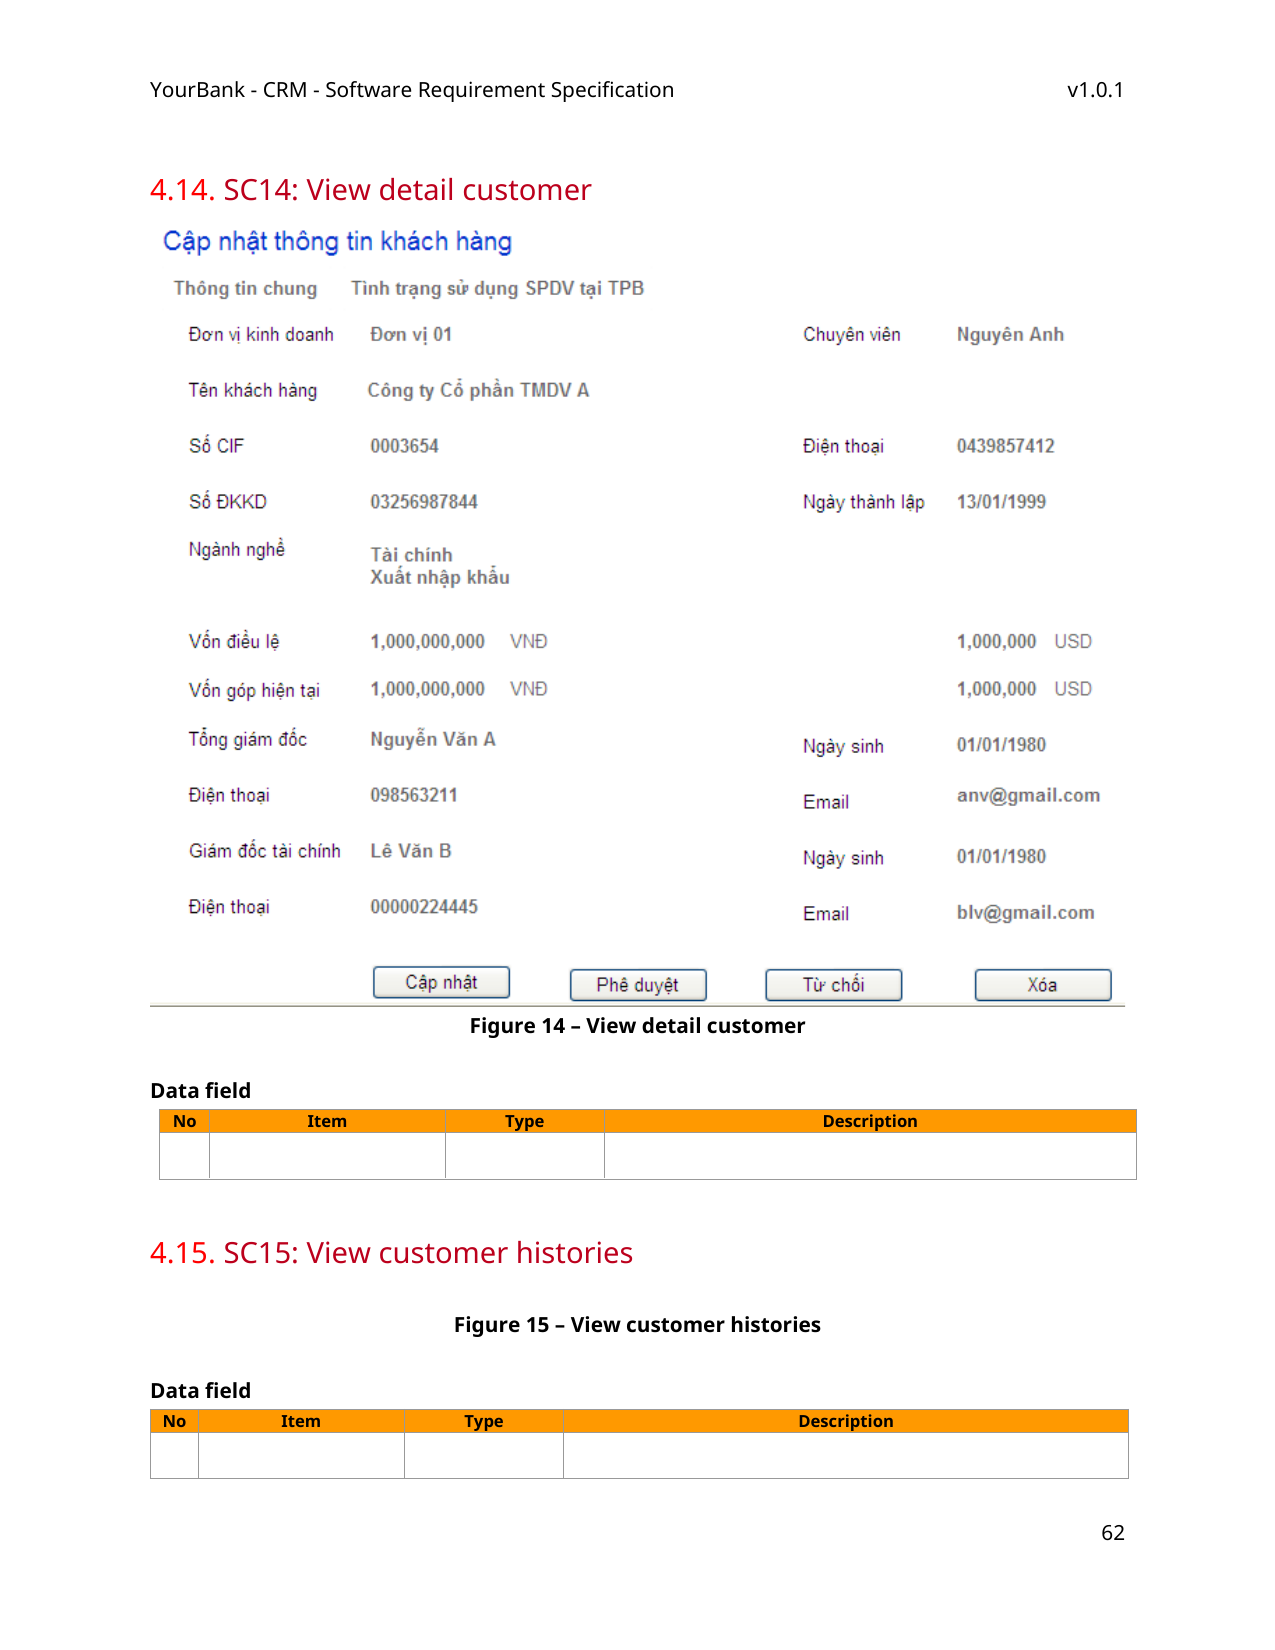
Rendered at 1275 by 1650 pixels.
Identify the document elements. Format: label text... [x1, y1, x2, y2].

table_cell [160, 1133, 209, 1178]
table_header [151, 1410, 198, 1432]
text Figure 14 – View detail customer [150, 1011, 1125, 1039]
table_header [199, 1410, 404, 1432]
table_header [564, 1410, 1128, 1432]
text Data field [150, 1076, 1125, 1104]
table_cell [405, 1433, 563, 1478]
text Data field [150, 1376, 1125, 1404]
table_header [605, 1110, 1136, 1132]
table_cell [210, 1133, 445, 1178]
text Figure 15 – View customer histories [150, 1311, 1125, 1339]
subtitle SC14: View detail customer [150, 169, 1125, 208]
picture [150, 214, 1125, 1007]
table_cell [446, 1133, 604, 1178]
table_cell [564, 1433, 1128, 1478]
subtitle SC15: View customer histories [150, 1232, 1125, 1272]
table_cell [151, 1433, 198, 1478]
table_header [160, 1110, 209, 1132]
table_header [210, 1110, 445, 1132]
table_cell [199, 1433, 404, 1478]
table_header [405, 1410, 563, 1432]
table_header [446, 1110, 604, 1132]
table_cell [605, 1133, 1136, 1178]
